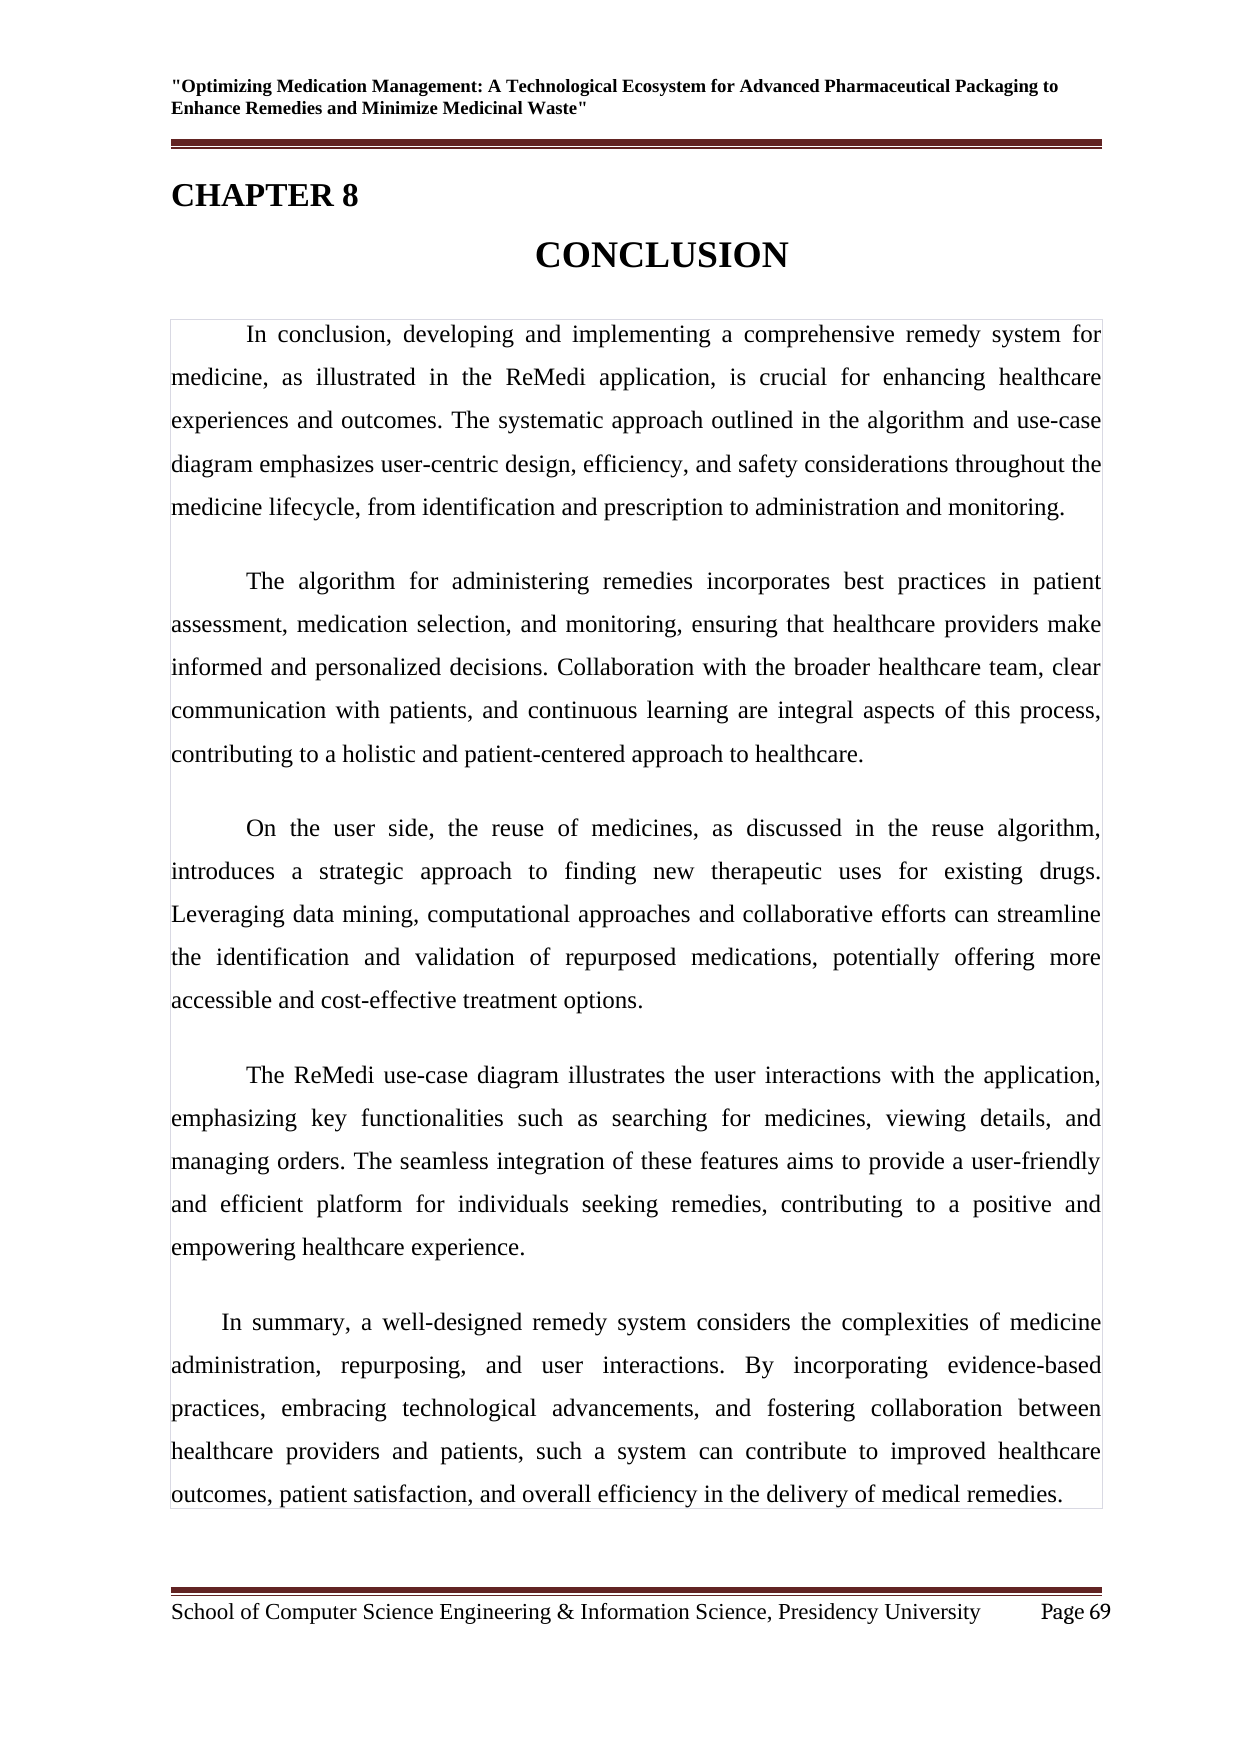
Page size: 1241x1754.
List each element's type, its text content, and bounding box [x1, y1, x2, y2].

text The algorithm for administering remedies incorporates best practices in patient assessment, medication selection, and monitoring, ensuring that healthcare providers make informed and personalized decisions. Collaboration with the broader healthcare team, clear communication with patients, and continuous learning are integral aspects of this process, contributing to a holistic and patient-centered approach to healthcare. [171, 566, 1102, 767]
text In summary, a well-designed remedy system considers the complexities of medicine administration, repurposing, and user interactions. By incorporating evidence-based practices, embracing technological advancements, and fostering collaboration between healthcare providers and patients, such a system can contribute to improved healthcare outcomes, patient satisfaction, and overall efficiency in the delivery of medical remedies. [171, 1306, 1102, 1508]
text The ReMedi use-case diagram illustrates the user interactions with the application, emphasizing key functionalities such as searching for medicines, viewing details, and managing orders. The seamless integration of these features aims to provide a user-friendly and efficient platform for individuals seeking remedies, contributing to a positive and empowering healthcare experience. [171, 1059, 1102, 1261]
text In conclusion, developing and implementing a comprehensive remedy system for medicine, as illustrated in the ReMedi application, is crucial for enhancing healthcare experiences and outcomes. The systematic approach outlined in the algorithm and use-case diagram emphasizes user-centric design, efficiency, and safety considerations throughout the medicine lifecycle, from identification and prescription to administration and monitoring. [171, 320, 1102, 521]
text On the user side, the reuse of medicines, as discussed in the reuse algorithm, introduces a strategic approach to finding new therapeutic uses for existing drugs. Leveraging data mining, computational approaches and collaborative efforts can streamline the identification and validation of repurposed medications, potentially offering more accessible and cost-effective treatment options. [171, 813, 1102, 1014]
text CHAPTER 8 [171, 175, 1102, 213]
text CONCLUSION [221, 233, 1102, 276]
